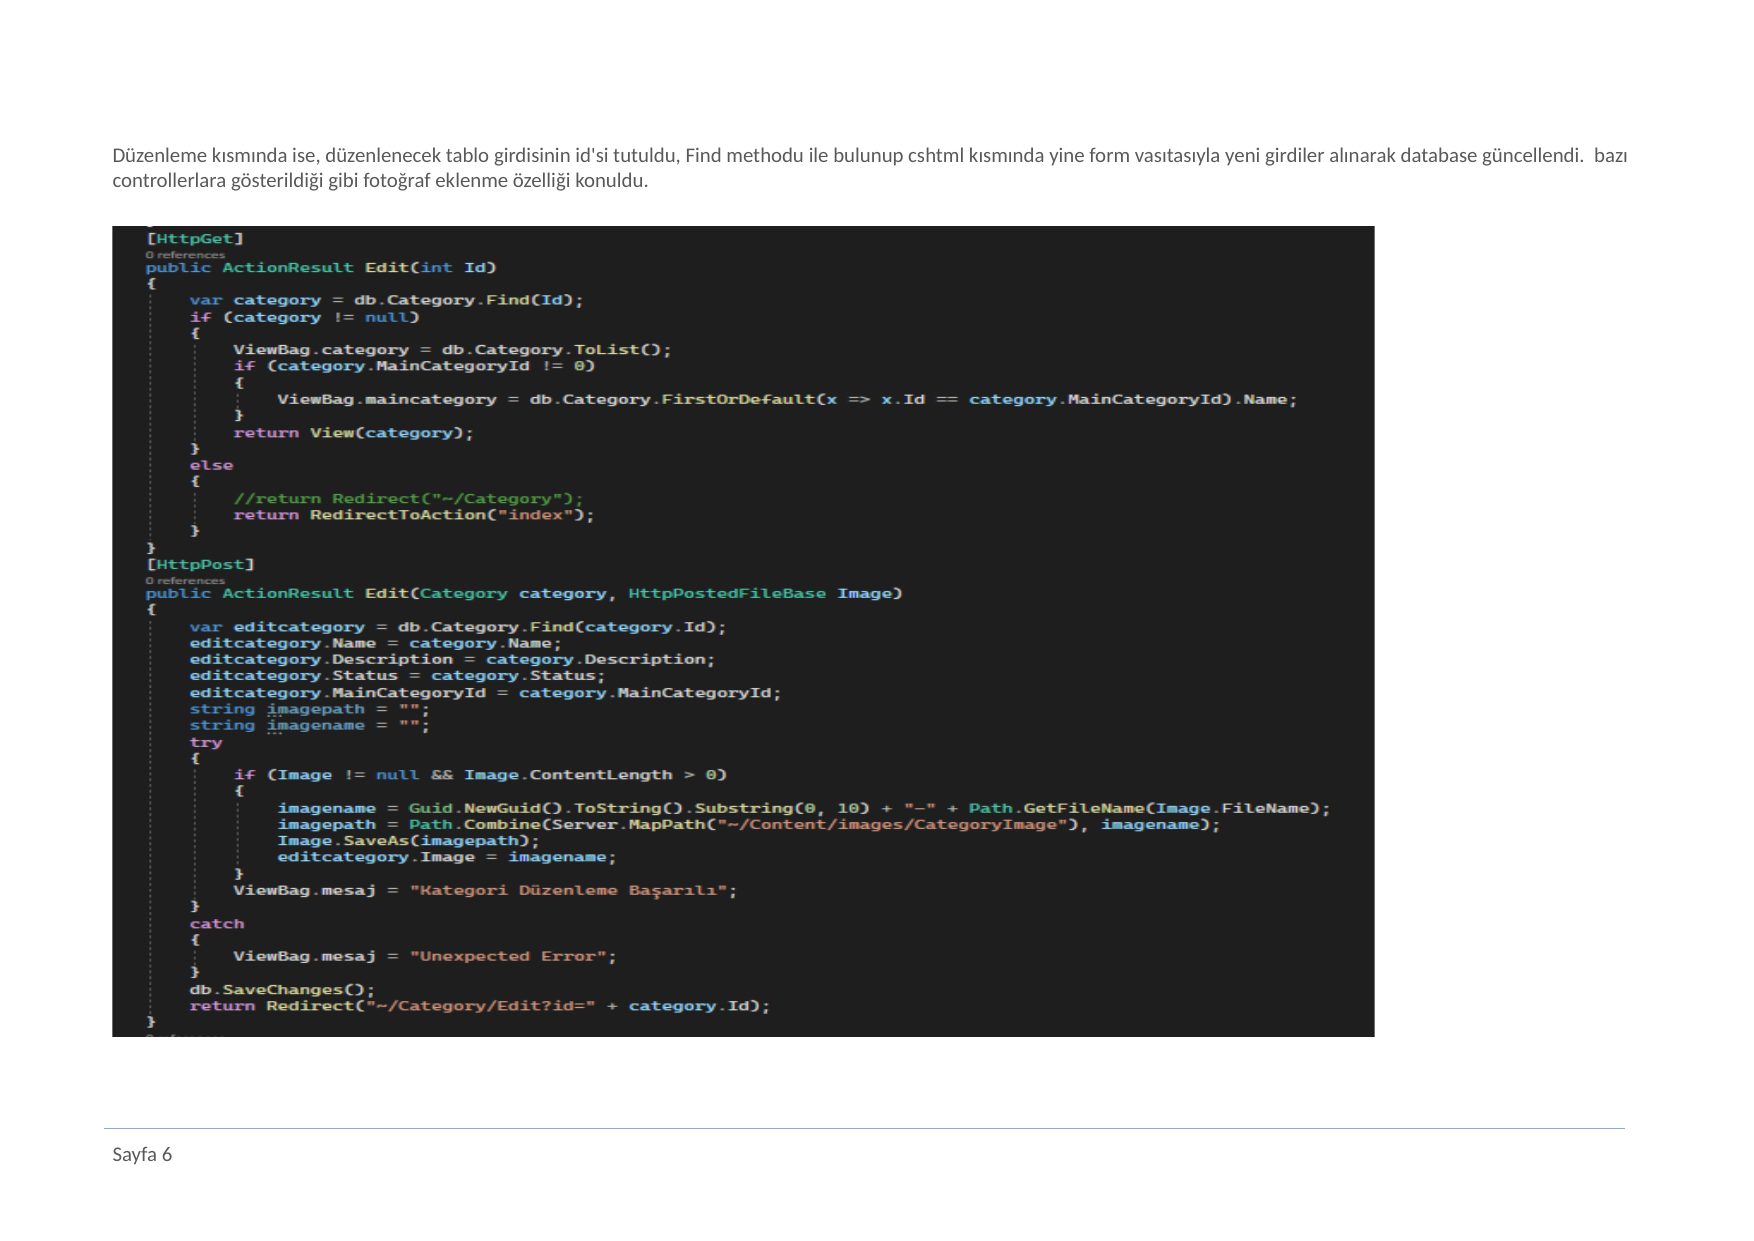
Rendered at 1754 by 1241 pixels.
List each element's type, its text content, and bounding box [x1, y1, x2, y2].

picture [112, 226, 1375, 1037]
text Düzenleme kısmında ise, düzenlenecek tablo girdisinin id'si tutuldu, Find methodu ile bulunup cshtml kısmında yine form vasıtasıyla yeni girdiler alınarak database güncellendi. bazı controllerlara gösterildiği gibi fotoğraf eklenme özelliği konuldu. [112, 142, 1636, 193]
